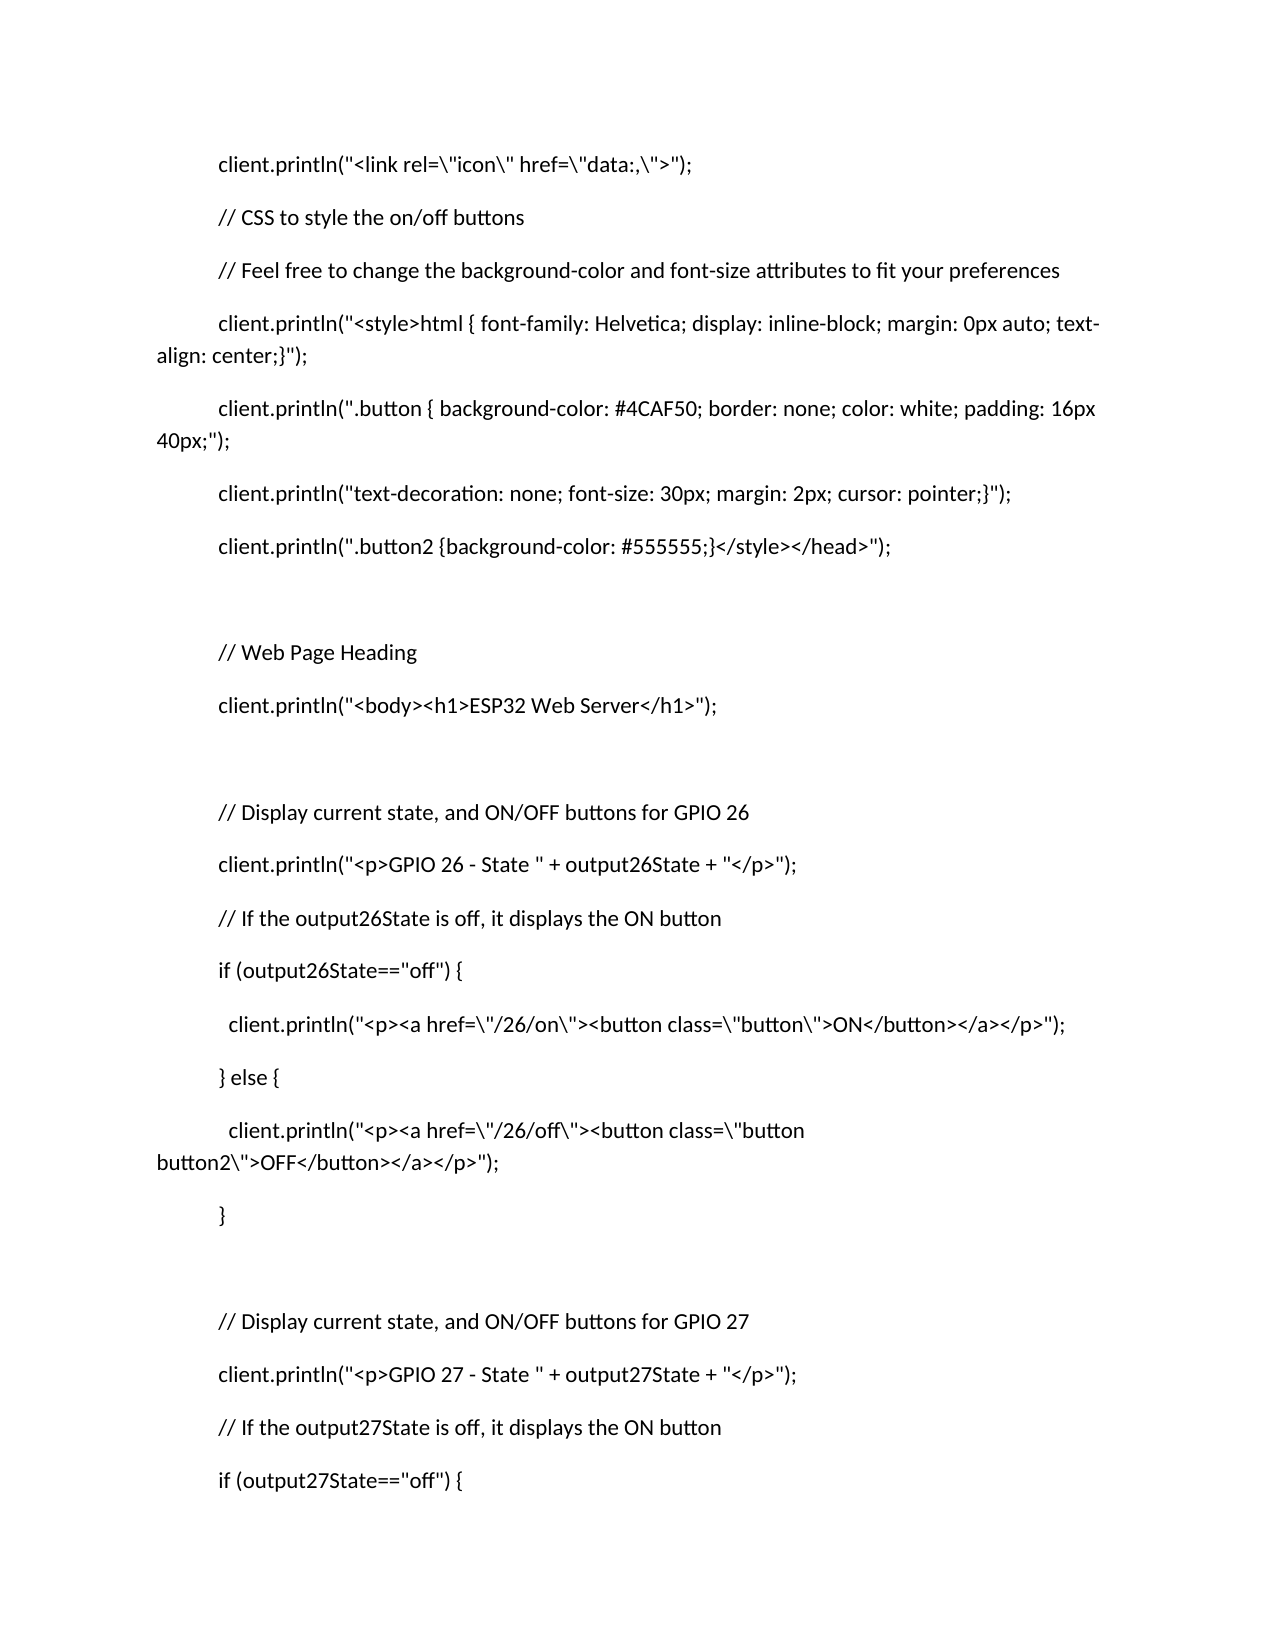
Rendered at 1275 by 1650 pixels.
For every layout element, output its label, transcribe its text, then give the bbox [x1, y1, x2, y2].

text } else { [156, 1063, 1118, 1091]
text if (output26State=="off") { [156, 957, 1118, 985]
text client.println(".button { background-color: #4CAF50; border: none; color: white; padding: 16px 40px;"); [156, 394, 1118, 454]
text client.println("<body><h1>ESP32 Web Server</h1>"); [156, 692, 1118, 719]
text } [156, 1201, 1118, 1229]
text // Web Page Heading [156, 638, 1118, 667]
text // Display current state, and ON/OFF buttons for GPIO 27 [156, 1307, 1118, 1335]
text client.println("text-decoration: none; font-size: 30px; margin: 2px; cursor: pointer;}"); [156, 479, 1118, 507]
text // Feel free to change the background-color and font-size attributes to fit your preferences [156, 256, 1118, 284]
text // CSS to style the on/off buttons [156, 203, 1118, 231]
text client.println("<link rel=\"icon\" href=\"data:,\">"); [156, 150, 1118, 178]
text client.println("<p><a href=\"/26/off\"><button class=\"button button2\">OFF</button></a></p>"); [156, 1116, 1118, 1176]
text client.println("<p>GPIO 27 - State " + output27State + "</p>"); [156, 1360, 1118, 1388]
text client.println("<style>html { font-family: Helvetica; display: inline-block; margin: 0px auto; text-align: center;}"); [156, 309, 1118, 369]
text client.println(".button2 {background-color: #555555;}</style></head>"); [156, 532, 1118, 561]
text // Display current state, and ON/OFF buttons for GPIO 26 [156, 798, 1118, 826]
text // If the output27State is off, it displays the ON button [156, 1413, 1118, 1441]
text // If the output26State is off, it displays the ON button [156, 904, 1118, 932]
text client.println("<p>GPIO 26 - State " + output26State + "</p>"); [156, 851, 1118, 879]
text if (output27State=="off") { [156, 1466, 1118, 1494]
text client.println("<p><a href=\"/26/on\"><button class=\"button\">ON</button></a></p>"); [156, 1010, 1118, 1038]
